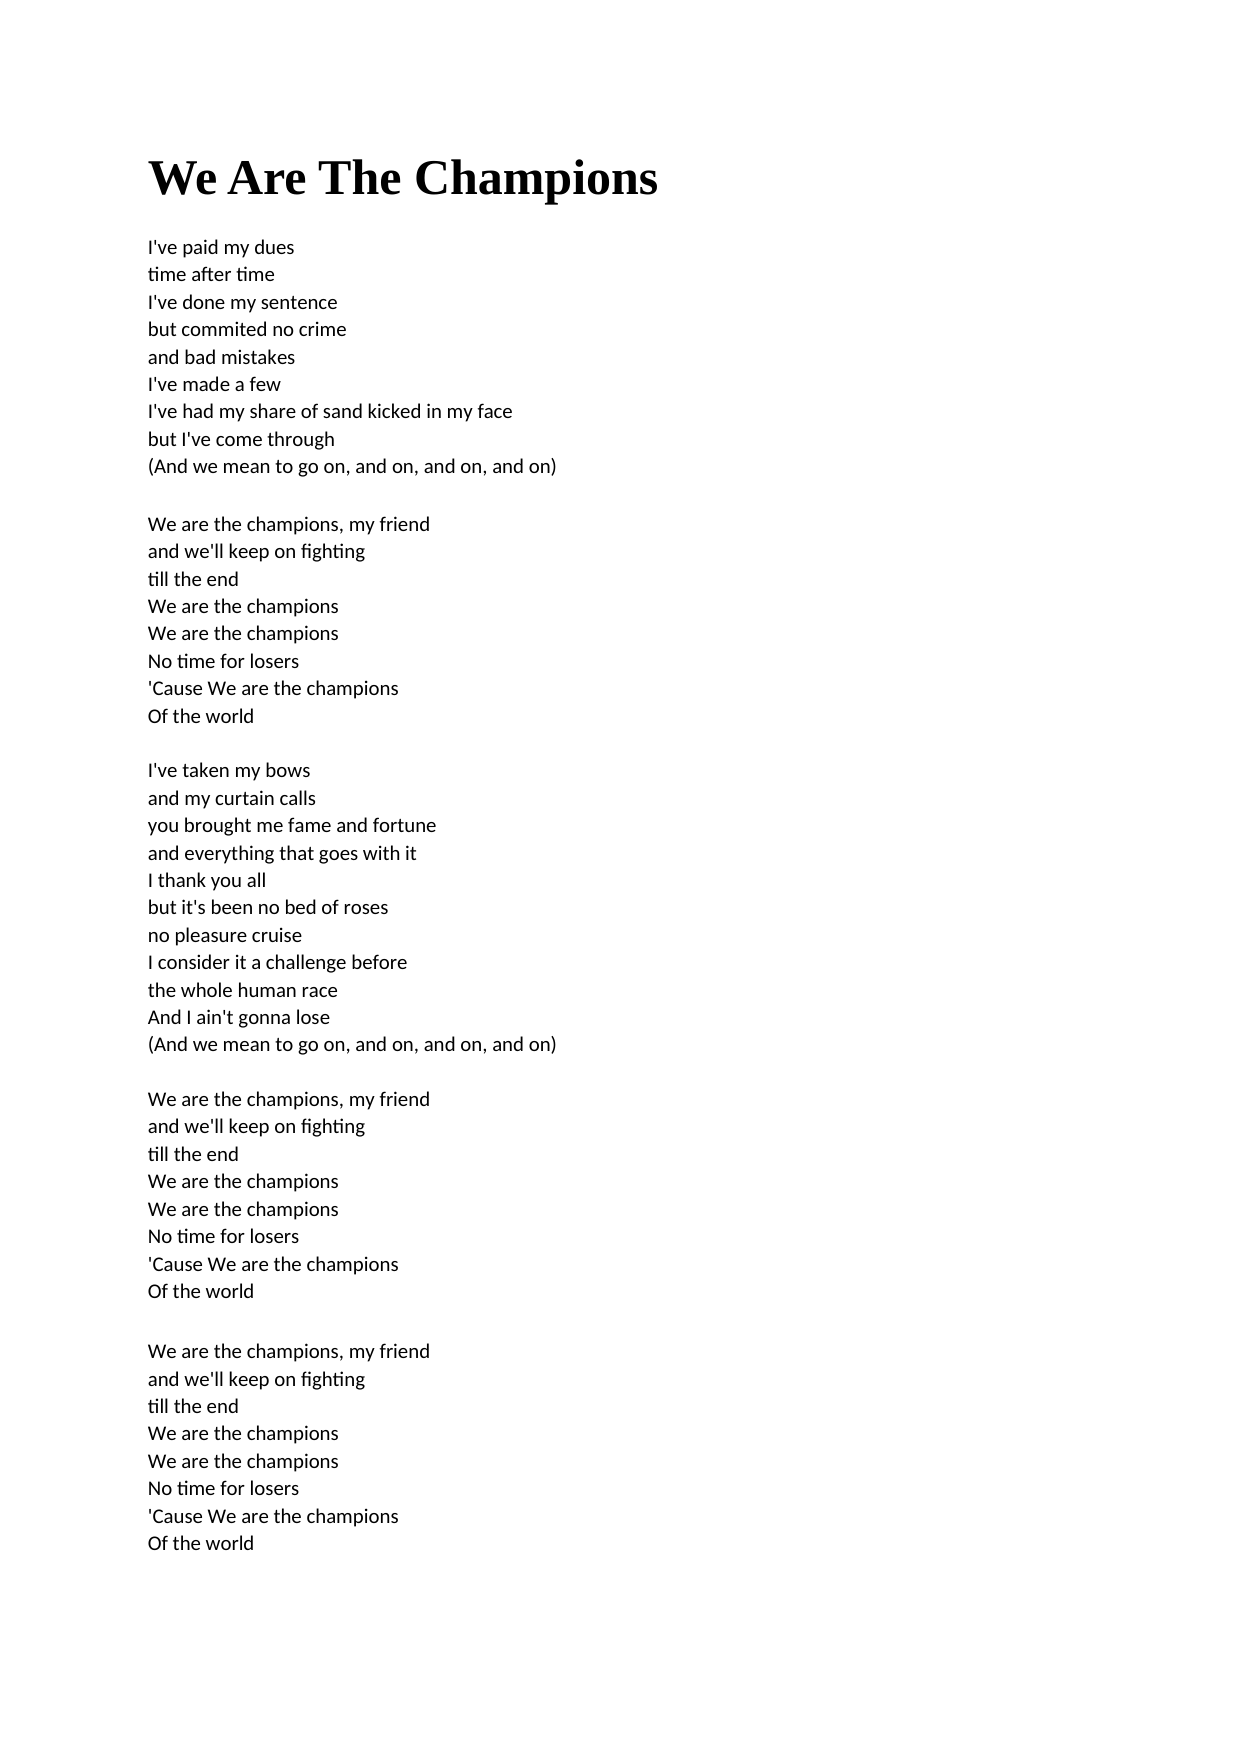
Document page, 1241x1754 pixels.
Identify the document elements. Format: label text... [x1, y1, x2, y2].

text the whole human race [148, 977, 1093, 1002]
text and my curtain calls [148, 785, 1093, 810]
text and we'll keep on fighting [148, 1366, 1093, 1391]
text I consider it a challenge before [148, 949, 1093, 975]
text We are the champions [148, 1421, 1093, 1446]
text No time for losers [148, 1475, 1093, 1501]
text No time for losers [148, 648, 1093, 673]
text but it's been no bed of roses [148, 894, 1093, 920]
text and we'll keep on fighting [148, 538, 1093, 564]
text 'Cause We are the champions [148, 1503, 1093, 1528]
text No time for losers [148, 1223, 1093, 1249]
text (And we mean to go on, and on, and on, and on) [148, 1032, 1093, 1057]
text 'Cause We are the champions [148, 675, 1093, 701]
text We are the champions, my friend [148, 1338, 1093, 1364]
text till the end [148, 566, 1093, 591]
text till the end [148, 1393, 1093, 1419]
text 'Cause We are the champions [148, 1251, 1093, 1276]
text We are the champions [148, 1196, 1093, 1221]
text We are the champions [148, 1168, 1093, 1194]
text and we'll keep on fighting [148, 1114, 1093, 1139]
text Of the world [148, 703, 1093, 728]
text I've had my share of sand kicked in my face [148, 399, 1093, 424]
text We are the champions [148, 593, 1093, 619]
text time after time [148, 262, 1093, 287]
text and bad mistakes [148, 344, 1093, 369]
text We are the champions, my friend [148, 1086, 1093, 1112]
text We are the champions, my friend [148, 511, 1093, 536]
text but I've come through [148, 426, 1093, 451]
text I thank you all [148, 867, 1093, 893]
text Of the world [148, 1278, 1093, 1303]
text I've paid my dues [148, 234, 1093, 260]
subtitle We Are The Champions [148, 148, 1093, 205]
text We are the champions [148, 1448, 1093, 1473]
text I've done my sentence [148, 289, 1093, 314]
text no pleasure cruise [148, 922, 1093, 947]
text you brought me fame and fortune [148, 812, 1093, 838]
text till the end [148, 1141, 1093, 1167]
text and everything that goes with it [148, 840, 1093, 865]
text Of the world [148, 1530, 1093, 1556]
text I've made a few [148, 371, 1093, 397]
text And I ain't gonna lose [148, 1004, 1093, 1029]
text We are the champions [148, 621, 1093, 646]
text but commited no crime [148, 316, 1093, 342]
text (And we mean to go on, and on, and on, and on) [148, 453, 1093, 479]
text I've taken my bows [148, 758, 1093, 783]
